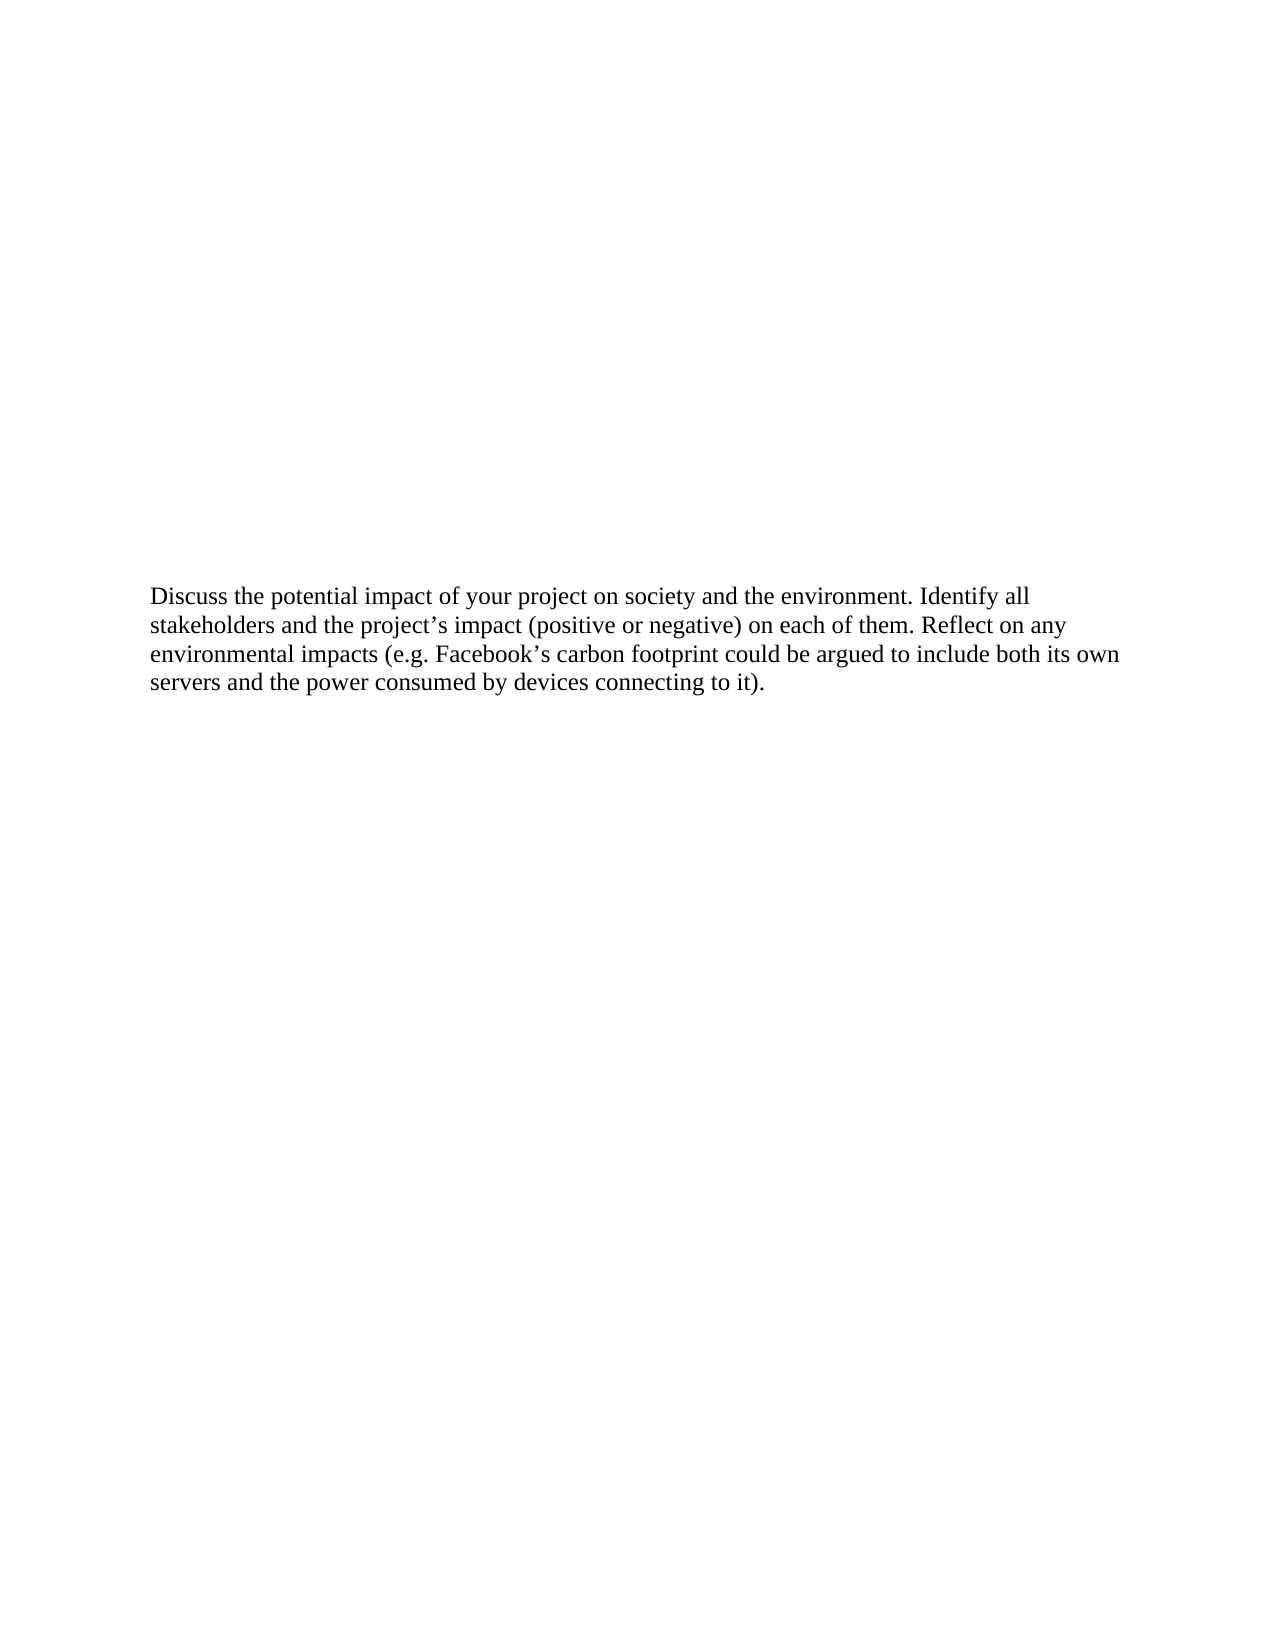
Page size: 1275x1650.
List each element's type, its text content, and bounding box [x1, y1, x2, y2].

text Discuss the potential impact of your project on society and the environment. Identify all stakeholders and the project’s impact (positive or negative) on each of them. Reflect on any environmental impacts (e.g. Facebook’s carbon footprint could be argued to include both its own servers and the power consumed by devices connecting to it). [150, 581, 1125, 696]
